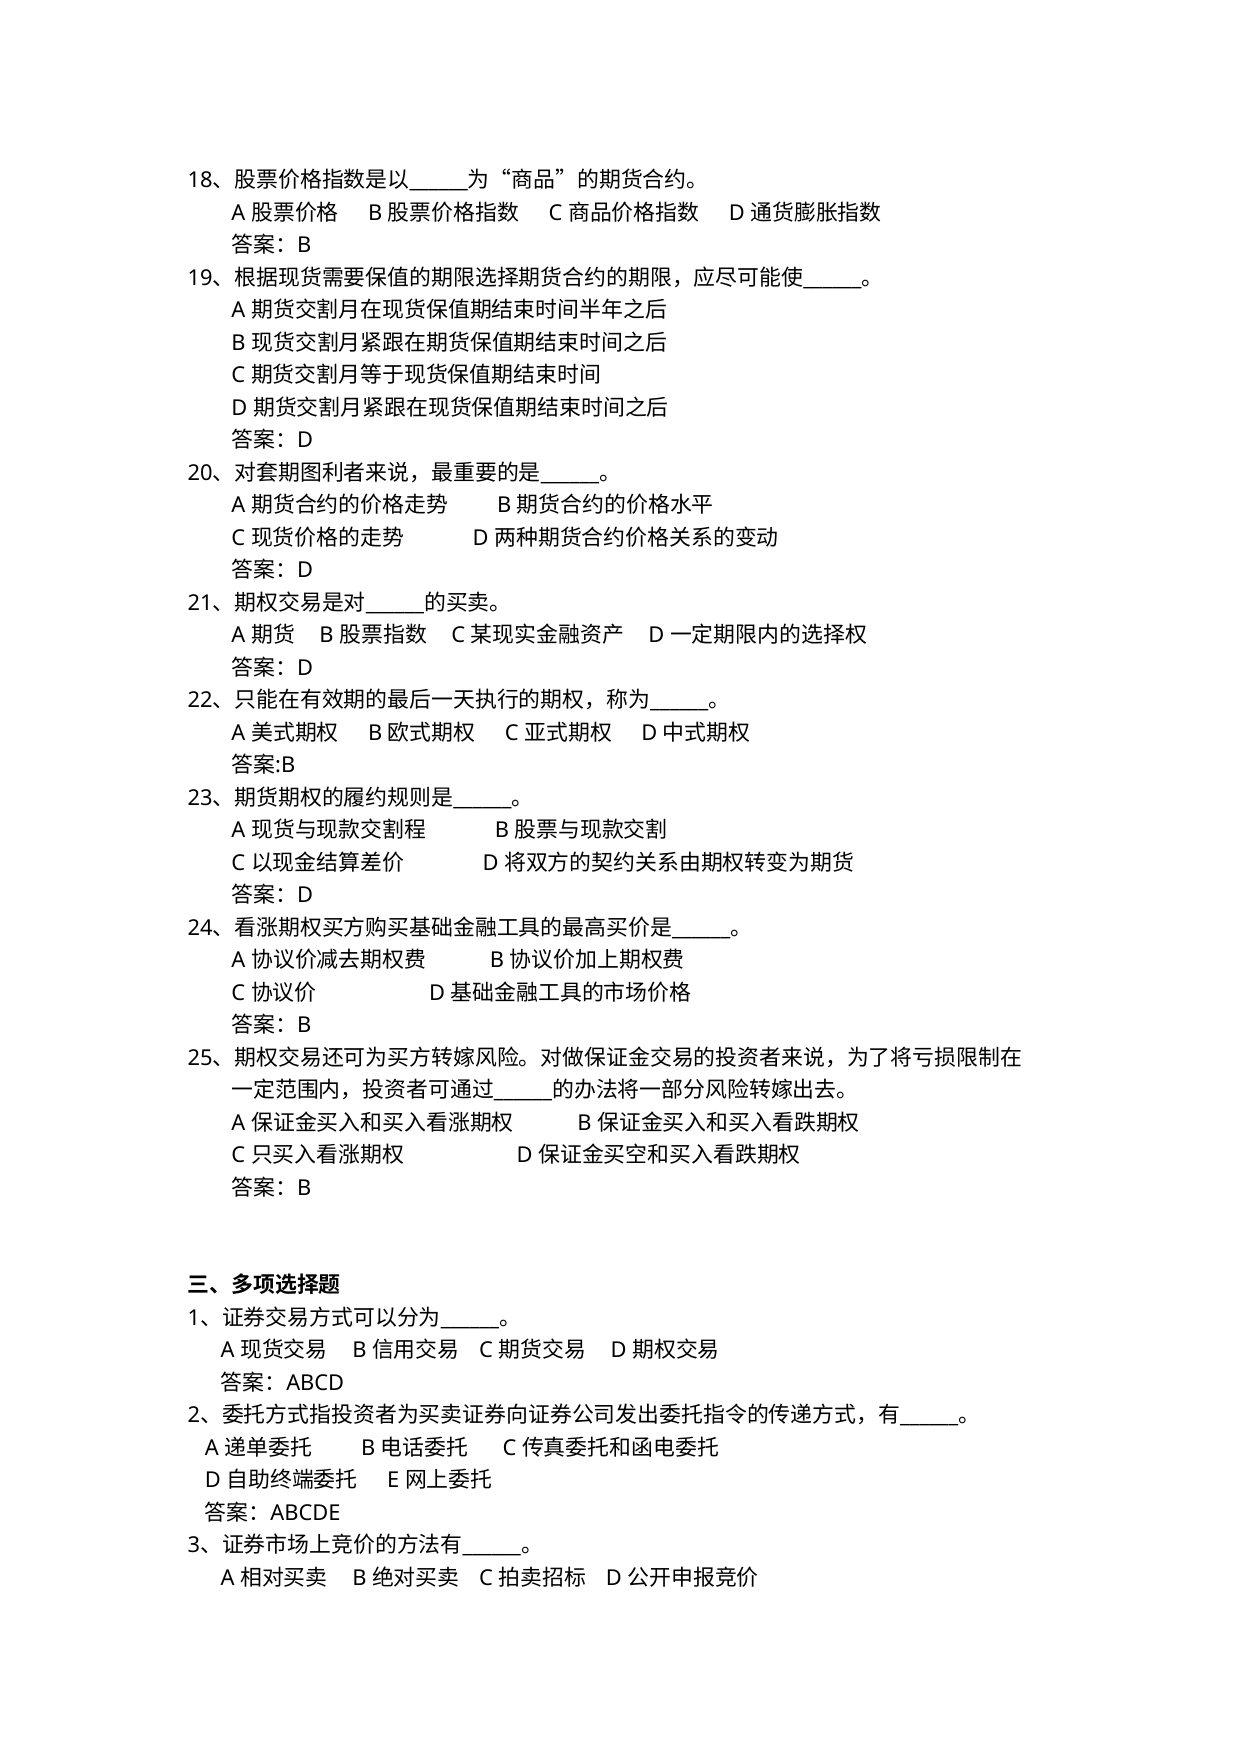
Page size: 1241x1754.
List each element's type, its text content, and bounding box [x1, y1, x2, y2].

text 一定范围内，投资者可通过______的办法将一部分风险转嫁出去。 [187, 1072, 1053, 1104]
text A 美式期权 B 欧式期权 C 亚式期权 D 中式期权 [187, 714, 1053, 747]
text 答案：D [187, 877, 1053, 909]
text 19、根据现货需要保值的期限选择期货合约的期限，应尽可能使______。 [187, 259, 1053, 292]
text 18、股票价格指数是以______为“商品”的期货合约。 [187, 162, 1181, 194]
text 答案：B [187, 1169, 1053, 1202]
text C 只买入看涨期权 D 保证金买空和买入看跌期权 [187, 1137, 1053, 1169]
text 答案：ABCDE [187, 1494, 1053, 1527]
text A 现货交易 B 信用交易 C 期货交易 D 期权交易 [187, 1332, 1181, 1364]
text 21、期权交易是对______的买卖。 [187, 584, 1053, 617]
text C 协议价 D 基础金融工具的市场价格 [187, 974, 1053, 1007]
text 20、对套期图利者来说，最重要的是______。 [187, 454, 1053, 487]
text A 期货合约的价格走势 B 期货合约的价格水平 [187, 487, 1053, 519]
text A 期货交割月在现货保值期结束时间半年之后 [187, 292, 1053, 324]
text 22、只能在有效期的最后一天执行的期权，称为______。 [187, 682, 1053, 714]
text 答案：B [187, 1007, 1053, 1039]
text 1、证券交易方式可以分为______。 [187, 1299, 1181, 1332]
text A 相对买卖 B 绝对买卖 C 拍卖招标 D 公开申报竞价 [187, 1559, 1053, 1592]
text 答案：D [187, 649, 1053, 682]
text 答案：B [187, 227, 1181, 259]
text C 以现金结算差价 D 将双方的契约关系由期权转变为期货 [187, 844, 1053, 877]
text 答案：D [187, 552, 1053, 584]
text D 自助终端委托 E 网上委托 [187, 1462, 1053, 1494]
text A 保证金买入和买入看涨期权 B 保证金买入和买入看跌期权 [187, 1104, 1053, 1137]
text A 股票价格 B 股票价格指数 C 商品价格指数 D 通货膨胀指数 [187, 194, 1181, 227]
text 答案：ABCD [187, 1364, 1181, 1397]
text D 期货交割月紧跟在现货保值期结束时间之后 [187, 389, 1053, 422]
text 答案：D [187, 422, 1053, 454]
text A 现货与现款交割程 B 股票与现款交割 [187, 812, 1053, 844]
text C 现货价格的走势 D 两种期货合约价格关系的变动 [187, 519, 1053, 552]
text 答案:B [187, 747, 1053, 779]
text 24、看涨期权买方购买基础金融工具的最高买价是______。 [187, 909, 1053, 942]
text A 协议价减去期权费 B 协议价加上期权费 [187, 942, 1053, 974]
text A 期货 B 股票指数 C 某现实金融资产 D 一定期限内的选择权 [187, 617, 1053, 649]
text 25、期权交易还可为买方转嫁风险。对做保证金交易的投资者来说，为了将亏损限制在 [187, 1039, 1053, 1072]
text A 递单委托 B 电话委托 C 传真委托和函电委托 [187, 1429, 1053, 1462]
text C 期货交割月等于现货保值期结束时间 [187, 357, 1053, 389]
text 2、委托方式指投资者为买卖证券向证券公司发出委托指令的传递方式，有______。 [187, 1397, 1053, 1429]
text 23、期货期权的履约规则是______。 [187, 779, 1053, 812]
text 三、多项选择题 [187, 1267, 1181, 1299]
text 3、证券市场上竞价的方法有______。 [187, 1527, 1053, 1559]
text B 现货交割月紧跟在期货保值期结束时间之后 [187, 324, 1053, 357]
